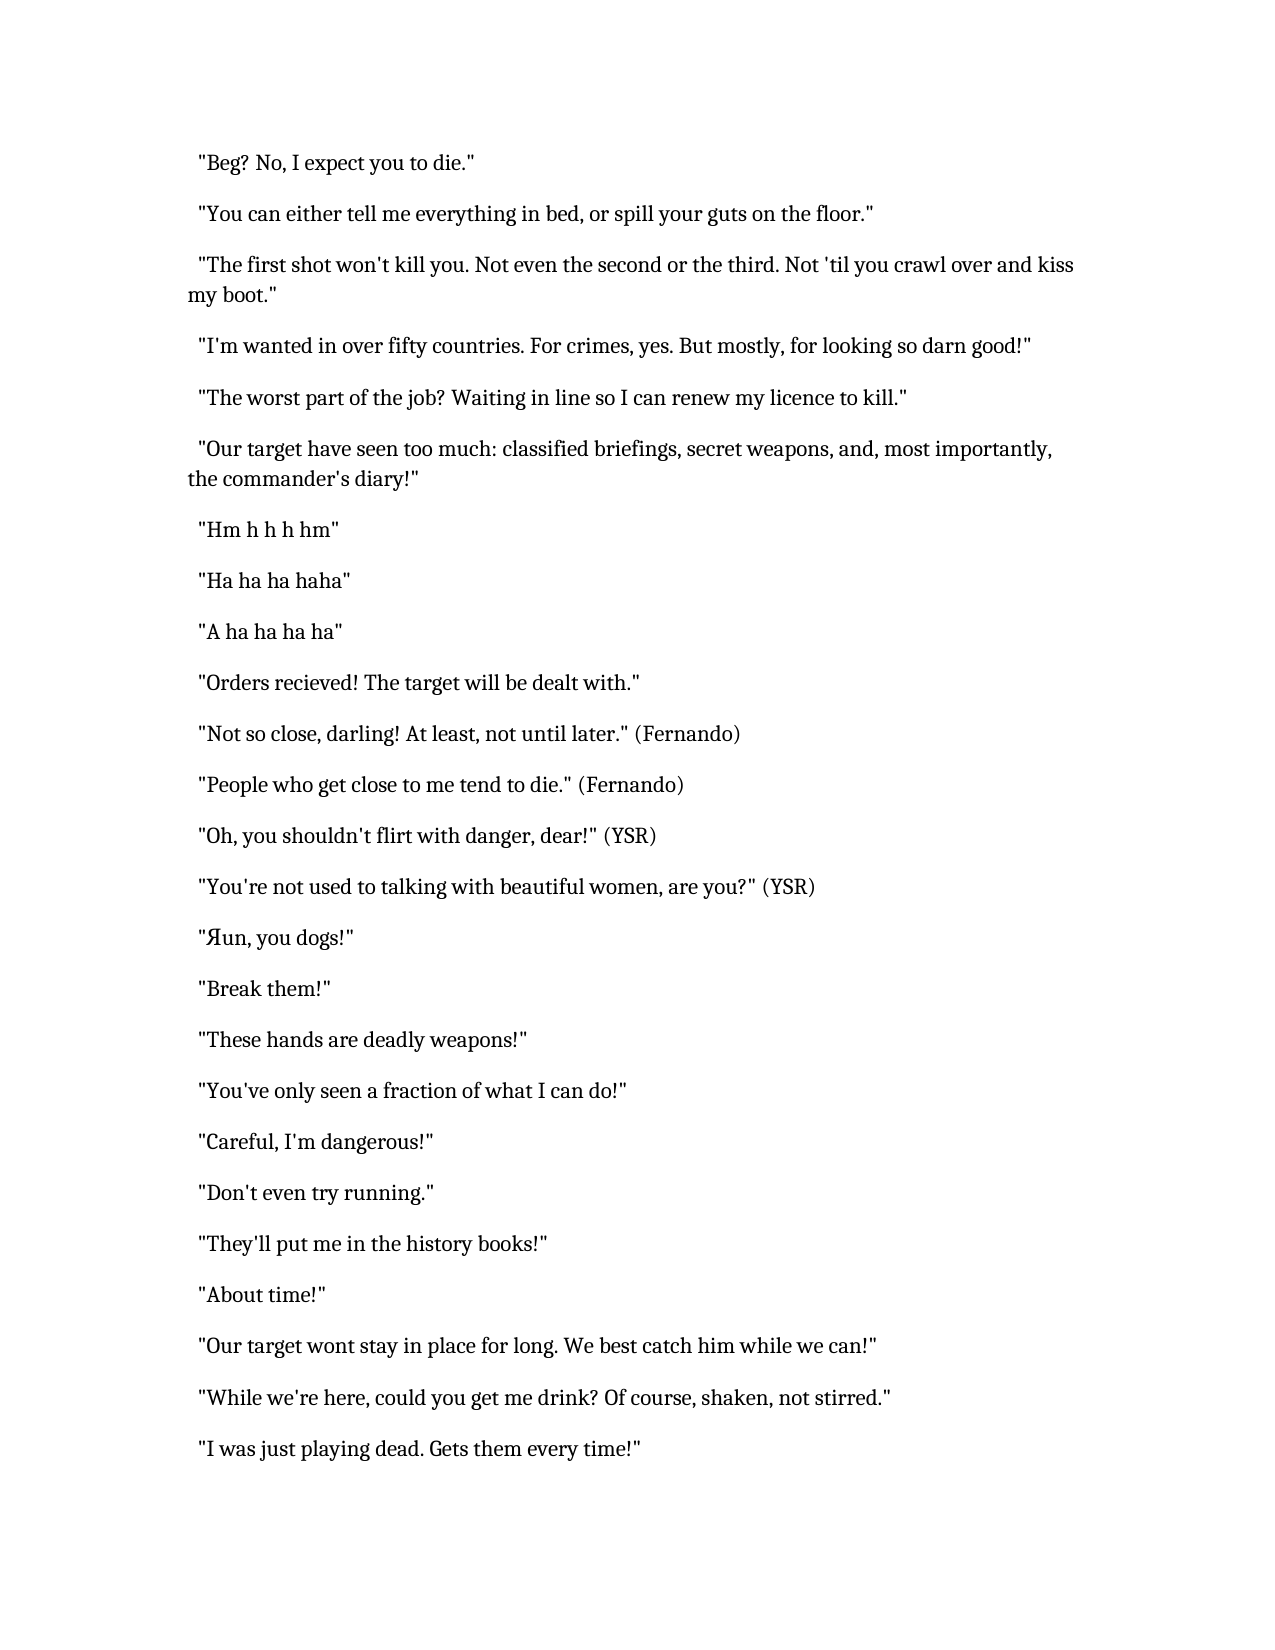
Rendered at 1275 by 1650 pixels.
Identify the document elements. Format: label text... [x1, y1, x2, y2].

text "The worst part of the job? Waiting in line so I can renew my licence to kill." [187, 384, 1087, 411]
text "You've only seen a fraction of what I can do!" [187, 1078, 1087, 1104]
text "People who get close to me tend to die." (Fernando) [187, 772, 1087, 798]
text "These hands are deadly weapons!" [187, 1027, 1087, 1053]
text "Our target have seen too much: classified briefings, secret weapons, and, most importantly, the commander's diary!" [187, 435, 1087, 492]
text "While we're here, could you get me drink? Of course, shaken, not stirred." [187, 1384, 1087, 1411]
text "Oh, you shouldn't flirt with danger, dear!" (YSR) [187, 823, 1087, 849]
text "Яun, you dogs!" [187, 925, 1087, 951]
text "You're not used to talking with beautiful women, are you?" (YSR) [187, 874, 1087, 900]
text "You can either tell me everything in bed, or spill your guts on the floor." [187, 201, 1087, 227]
text "Orders recieved! The target will be dealt with." [187, 670, 1087, 696]
text "Hm h h h hm" [187, 517, 1087, 543]
text "The first shot won't kill you. Not even the second or the third. Not 'til you crawl over and kiss my boot." [187, 252, 1087, 309]
text "Our target wont stay in place for long. We best catch him while we can!" [187, 1333, 1087, 1360]
text "Beg? No, I expect you to die." [187, 150, 1087, 176]
text "They'll put me in the history books!" [187, 1231, 1087, 1258]
text "Not so close, darling! At least, not until later." (Fernando) [187, 721, 1087, 747]
text "About time!" [187, 1282, 1087, 1309]
text "Careful, I'm dangerous!" [187, 1129, 1087, 1156]
text "A ha ha ha ha" [187, 619, 1087, 645]
text "Don't even try running." [187, 1180, 1087, 1207]
text "Break them!" [187, 976, 1087, 1002]
text "I'm wanted in over fifty countries. For crimes, yes. But mostly, for looking so darn good!" [187, 333, 1087, 360]
text "I was just playing dead. Gets them every time!" [187, 1435, 1087, 1462]
text "Ha ha ha haha" [187, 568, 1087, 594]
